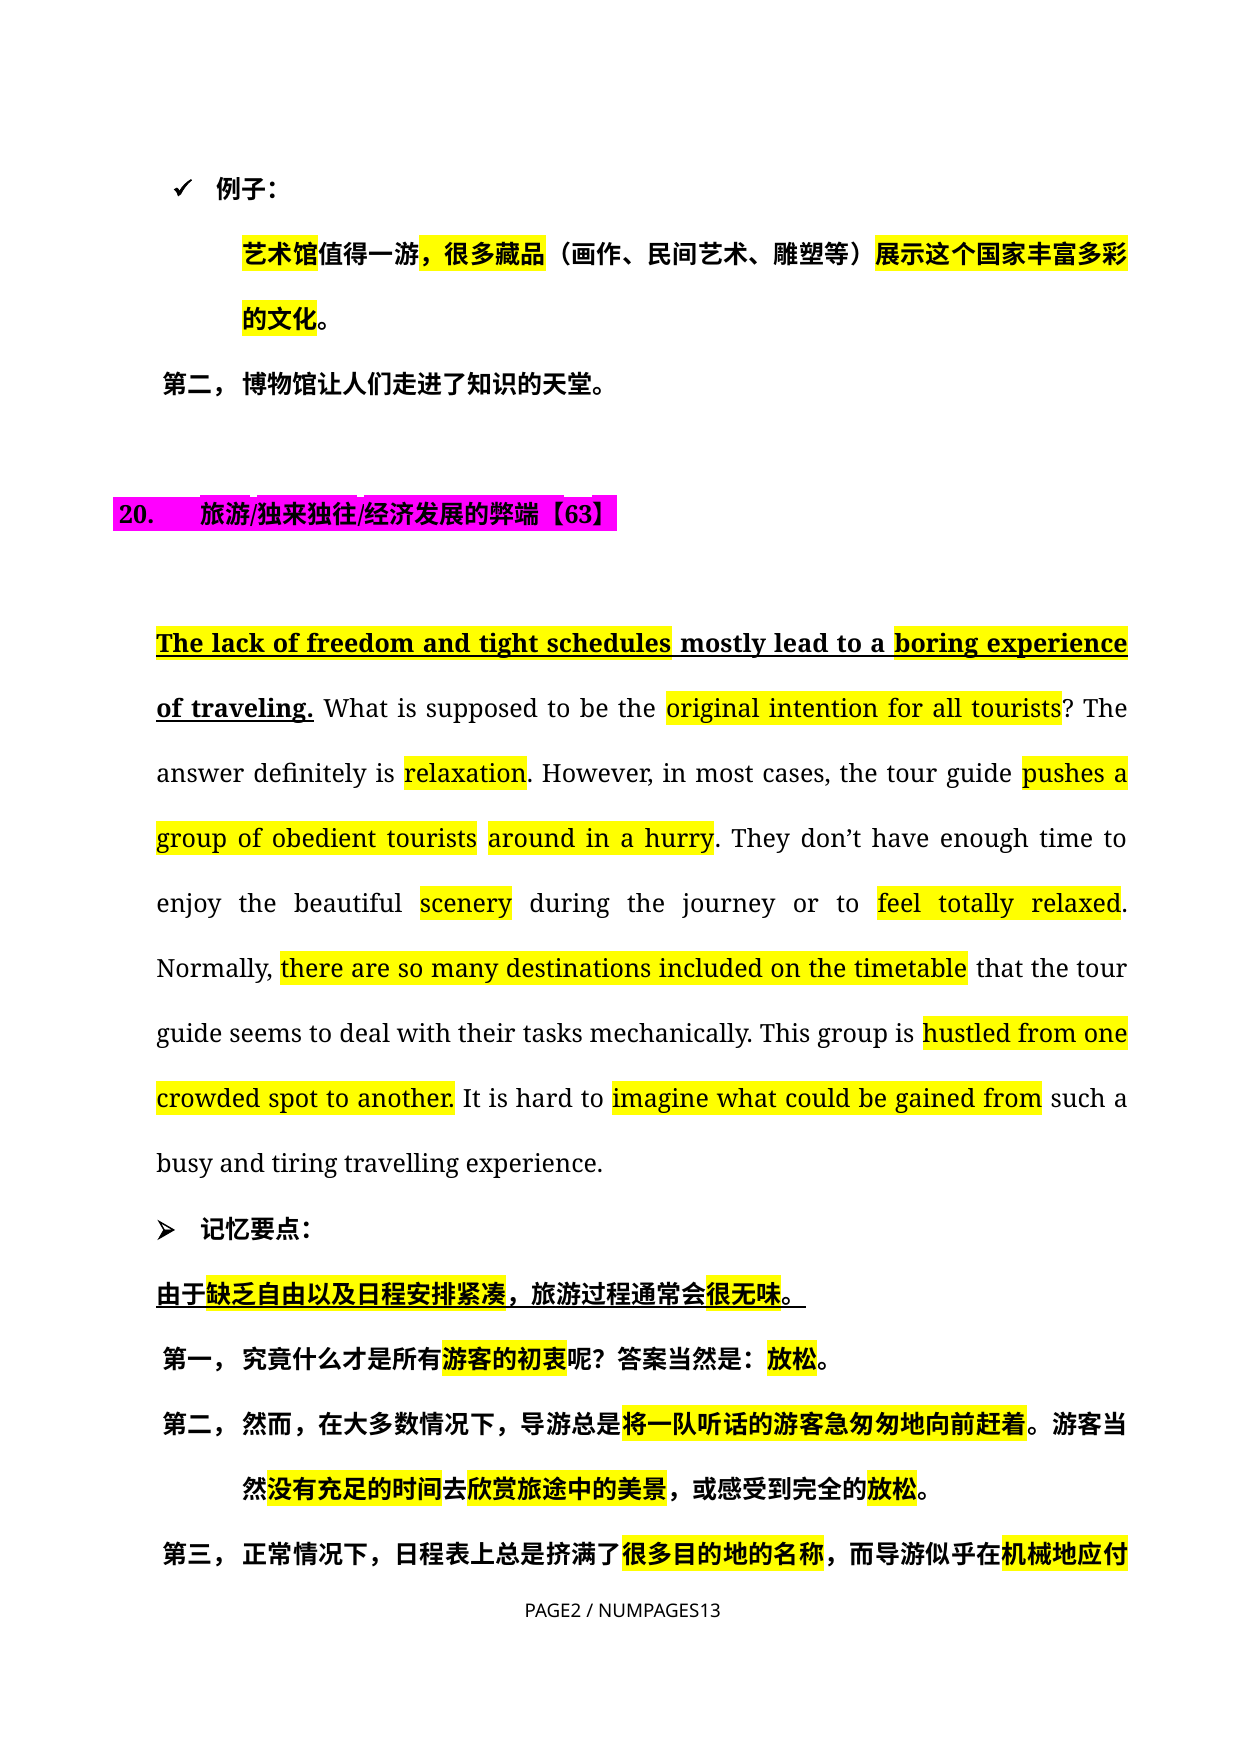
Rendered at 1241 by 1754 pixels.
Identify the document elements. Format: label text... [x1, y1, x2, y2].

list 记忆要点： [156, 1196, 1128, 1261]
list 究竟什么才是所有游客的初衷呢？答案当然是：放松。 [162, 1326, 1128, 1391]
list 由于缺乏自由以及日程安排紧凑，旅游过程通常会很无味。 [156, 1261, 1128, 1326]
list The lack of freedom and tight schedules mostly lead to a boring experience of traveling. What is supposed to be the original intention for all tourists? The answer definitely is relaxation. However, in most cases, the tour guide pushes a group of obedient tourists around in a hurry. They don’t have enough time to enjoy the beautiful scenery during the journey or to feel totally relaxed. Normally, there are so many destinations included on the timetable that the tour guide seems to deal with their tasks mechanically. This group is hustled from one crowded spot to another. It is hard to imagine what could be gained from such a busy and tiring travelling experience. [156, 657, 1128, 1196]
list 博物馆让人们走进了知识的天堂。 [162, 351, 1128, 416]
list 旅游/独来独往/经济发展的弊端【63】 [112, 481, 1128, 546]
list The lack of freedom and tight schedules mostly lead to a boring experience of traveling. What is supposed to be the original intention for all tourists? The answer definitely is relaxation. However, in most cases, the tour guide pushes a group of obedient tourists around in a hurry. They don’t have enough time to enjoy the beautiful scenery during the journey or to feel totally relaxed. Normally, there are so many destinations included on the timetable that the tour guide seems to deal with their tasks mechanically. This group is hustled from one crowded spot to another. It is hard to imagine what could be gained from such a busy and tiring travelling experience. [156, 611, 1128, 655]
list 然而，在大多数情况下，导游总是将一队听话的游客急匆匆地向前赶着。游客当然没有充足的时间去欣赏旅途中的美景，或感受到完全的放松。 [162, 1391, 1128, 1521]
list 例子： [172, 156, 1128, 221]
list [162, 1521, 1128, 1586]
list 艺术馆值得一游，很多藏品（画作、民间艺术、雕塑等）展示这个国家丰富多彩的文化。 [242, 221, 1128, 351]
